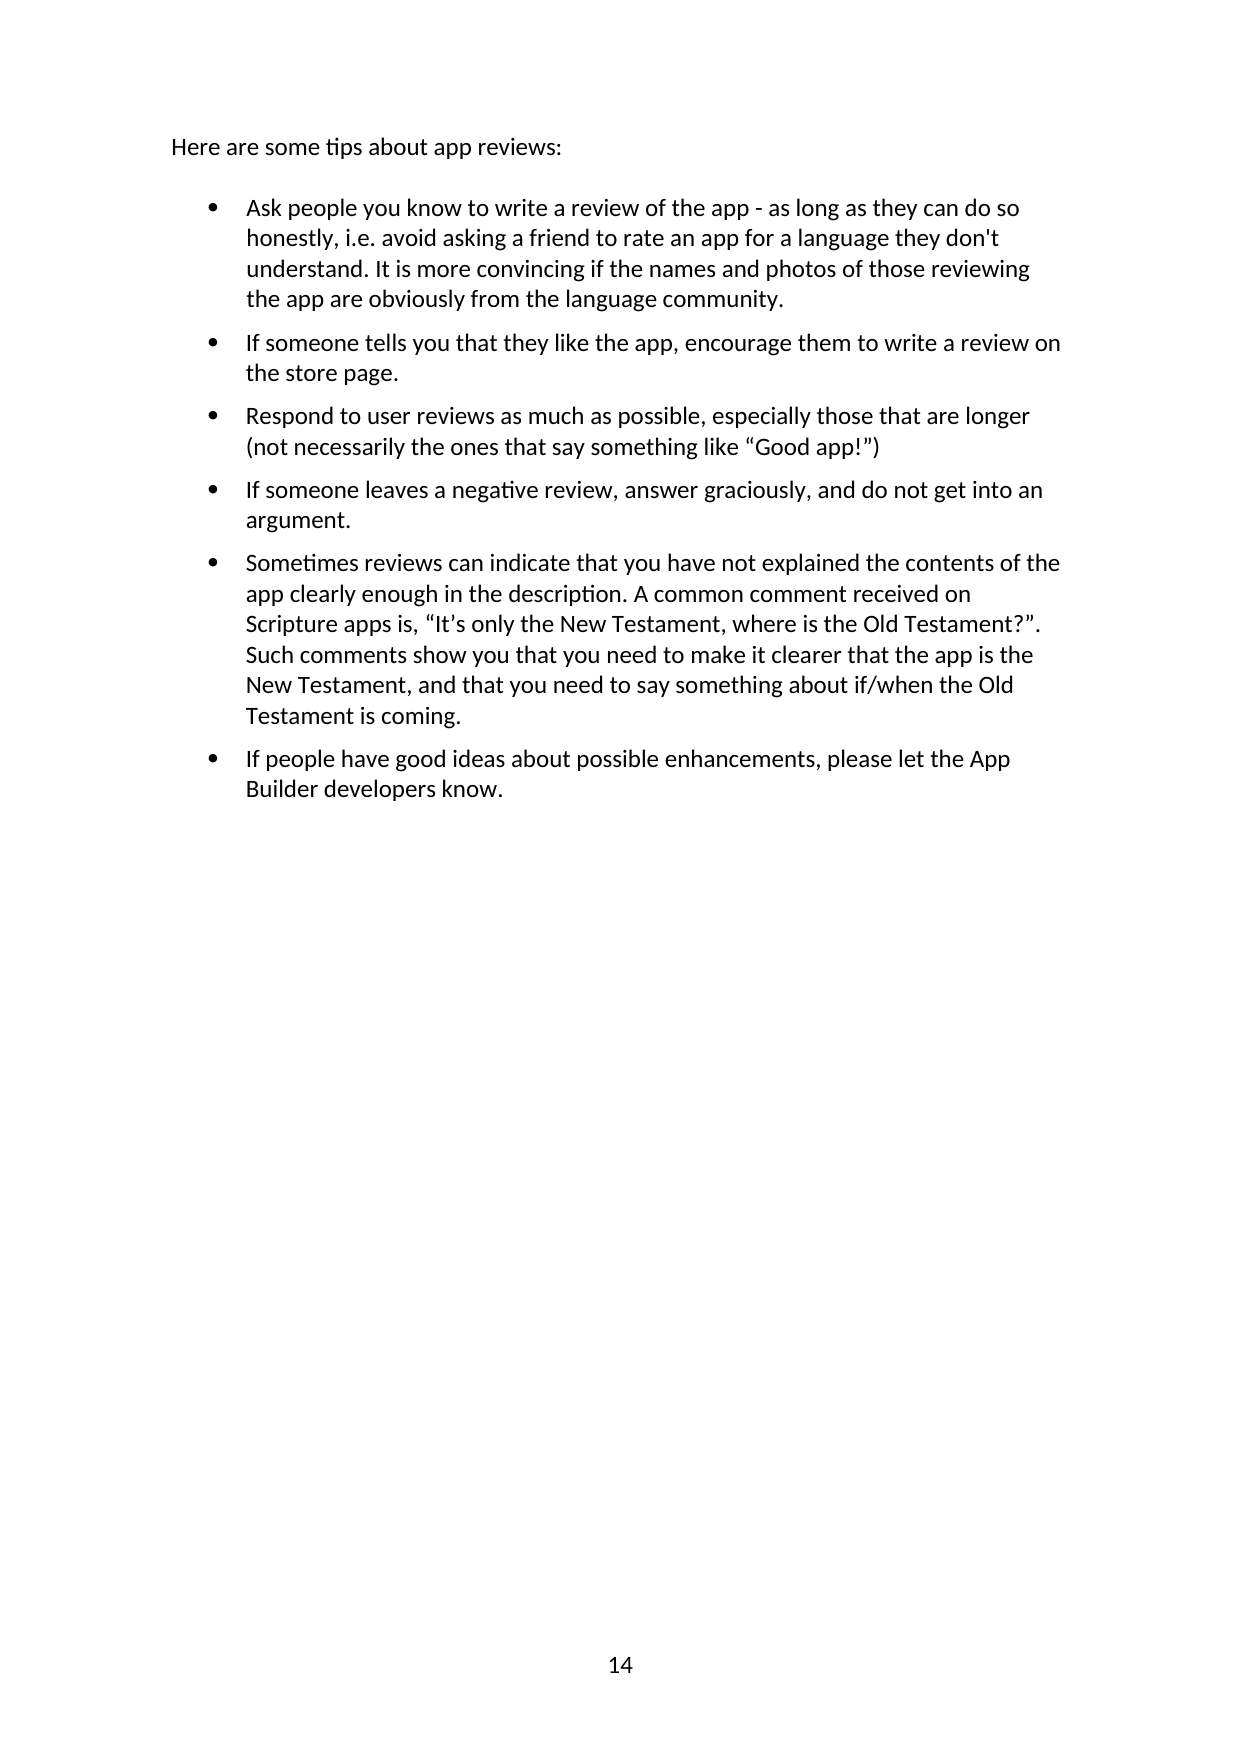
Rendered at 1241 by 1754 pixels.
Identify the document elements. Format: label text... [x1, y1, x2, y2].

list Ask people you know to write a review of the app - as long as they can do so honestly, i.e. avoid asking a friend to rate an app for a language they don't understand. It is more convincing if the names and photos of those reviewing the app are obviously from the language community. [209, 192, 1069, 314]
list If someone leaves a negative review, answer graciously, and do not get into an argument. [208, 474, 1069, 535]
list If people have good ideas about possible enhancements, please let the App Builder developers know. [208, 743, 1069, 804]
text Here are some tips about app reviews: [171, 131, 1069, 162]
list Sometimes reviews can indicate that you have not explained the contents of the app clearly enough in the description. A common comment received on Scripture apps is, “It’s only the New Testament, where is the Old Testament?”. Such comments show you that you need to make it clearer that the app is the New Testament, and that you need to say something about if/when the Old Testament is coming. [208, 547, 1069, 730]
list If someone tells you that they like the app, encourage them to write a review on the store page. [208, 327, 1069, 388]
list Respond to user reviews as much as possible, especially those that are longer (not necessarily the ones that say something like “Good app!”) [208, 400, 1069, 461]
